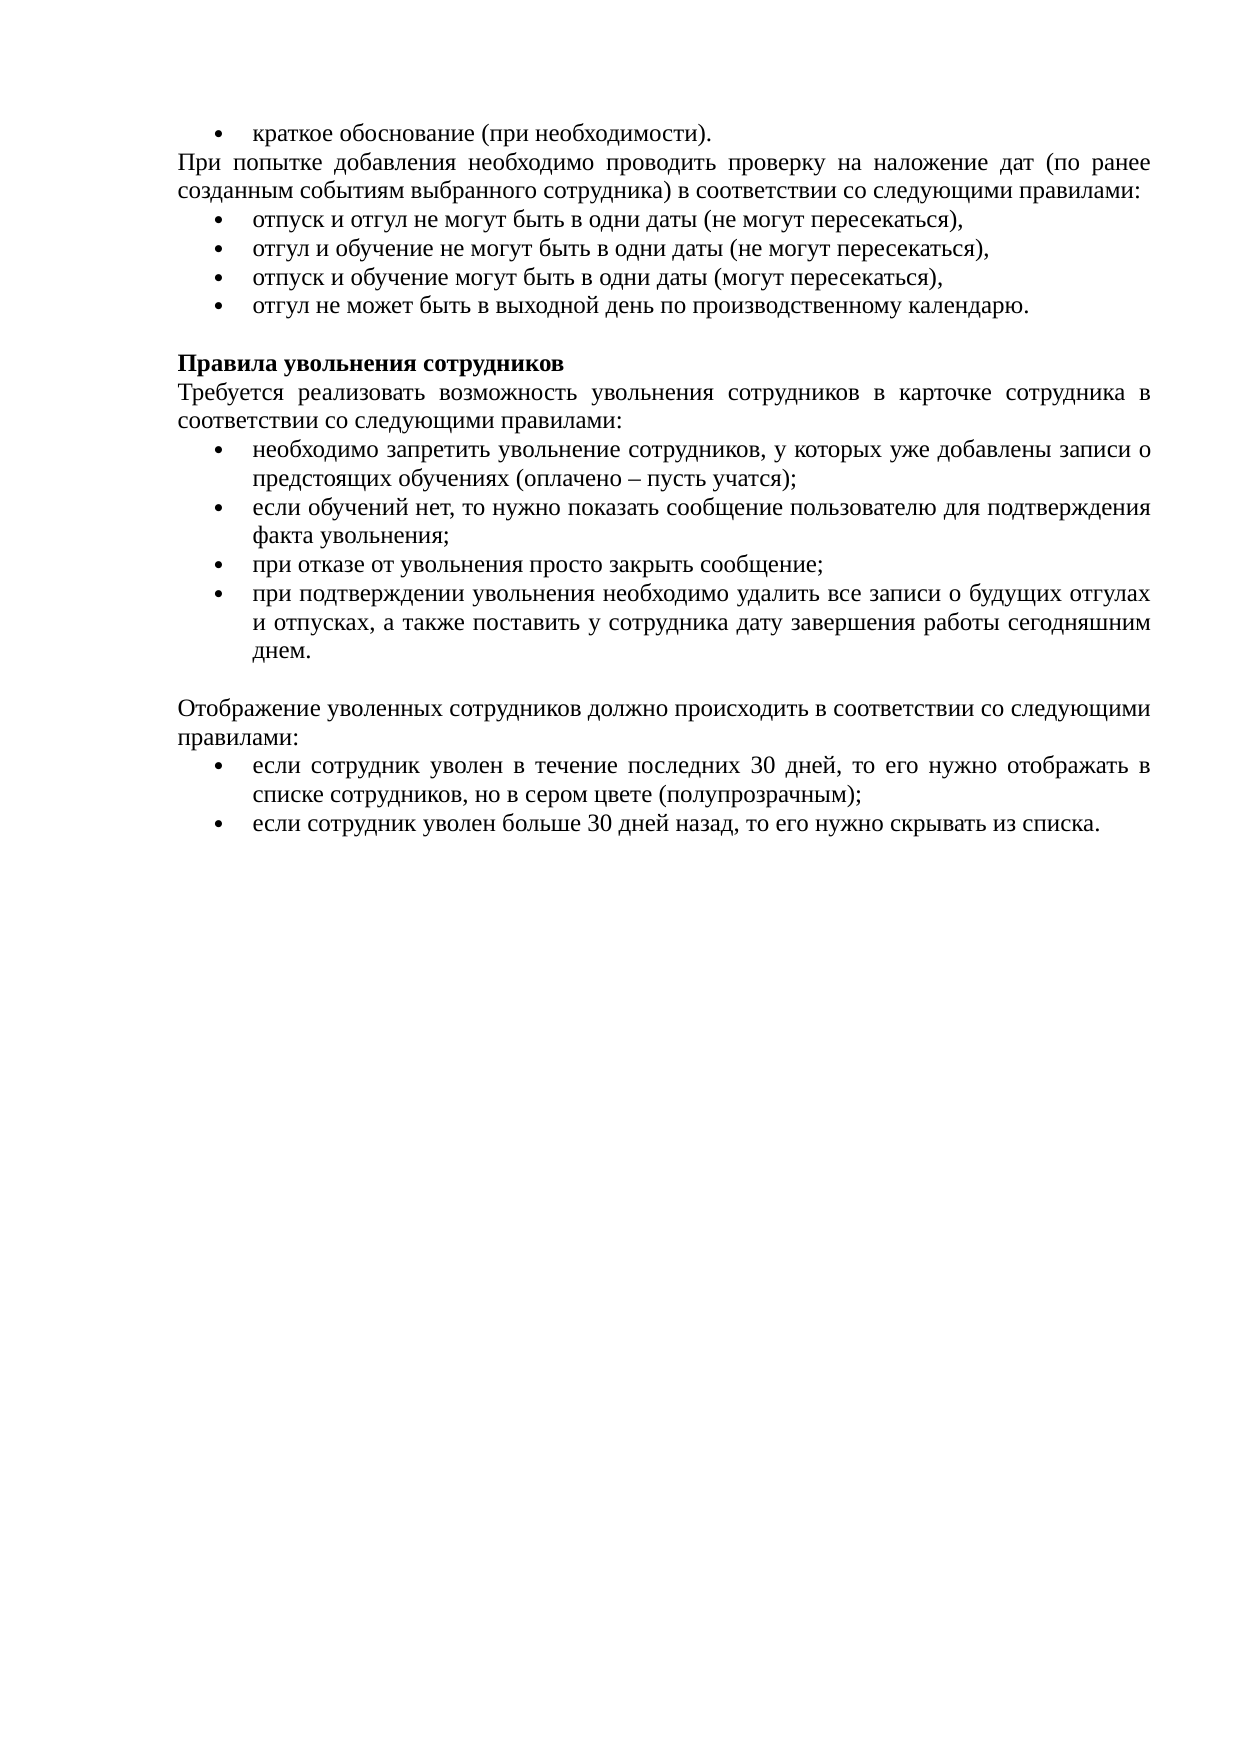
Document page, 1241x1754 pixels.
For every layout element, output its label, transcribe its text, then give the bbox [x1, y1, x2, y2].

list отпуск и отгул не могут быть в одни даты (не могут пересекаться), [215, 204, 1152, 233]
list необходимо запретить увольнение сотрудников, у которых уже добавлены записи о предстоящих обучениях (оплачено – пусть учатся); [215, 434, 1152, 492]
text При попытке добавления необходимо проводить проверку на наложение дат (по ранее созданным событиям выбранного сотрудника) в соответствии со следующими правилами: [177, 147, 1152, 204]
text Правила увольнения сотрудников [177, 348, 1152, 377]
list при отказе от увольнения просто закрыть сообщение; [215, 549, 1152, 578]
list если обучений нет, то нужно показать сообщение пользователю для подтверждения факта увольнения; [215, 492, 1152, 549]
list краткое обоснование (при необходимости). [215, 118, 1152, 147]
list отгул не может быть в выходной день по производственному календарю. [215, 291, 1152, 319]
list отпуск и обучение могут быть в одни даты (могут пересекаться), [215, 262, 1152, 291]
text Требуется реализовать возможность увольнения сотрудников в карточке сотрудника в соответствии со следующими правилами: [177, 377, 1152, 434]
list если сотрудник уволен в течение последних 30 дней, то его нужно отображать в списке сотрудников, но в сером цвете (полупрозрачным); [215, 751, 1152, 808]
list при подтверждении увольнения необходимо удалить все записи о будущих отгулах и отпусках, а также поставить у сотрудника дату завершения работы сегодняшним днем. [215, 578, 1152, 664]
list если сотрудник уволен больше 30 дней назад, то его нужно скрывать из списка. [215, 808, 1152, 837]
list отгул и обучение не могут быть в одни даты (не могут пересекаться), [215, 233, 1152, 262]
text Отображение уволенных сотрудников должно происходить в соответствии со следующими правилами: [177, 693, 1152, 751]
